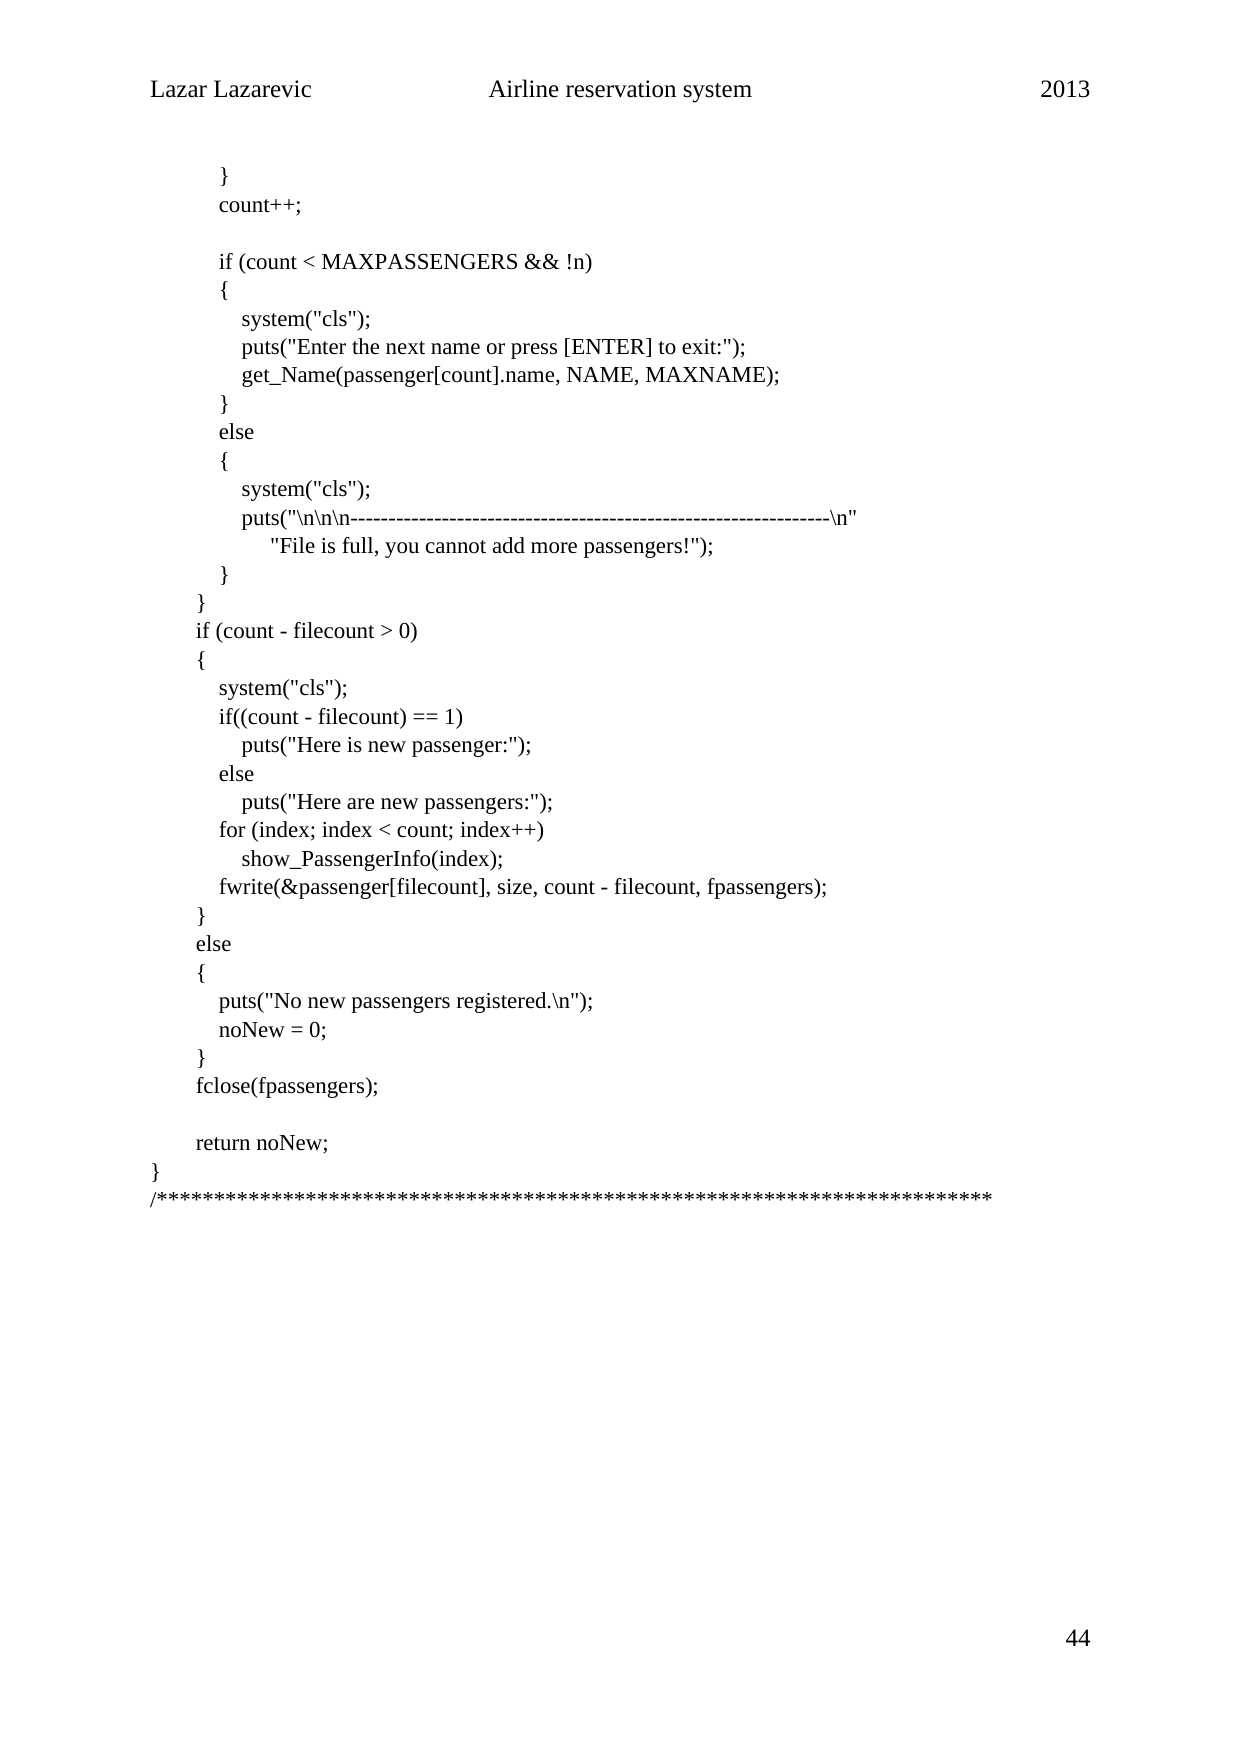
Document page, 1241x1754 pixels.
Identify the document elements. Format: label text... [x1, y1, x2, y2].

text puts("No new passengers registered.\n"); [150, 987, 1090, 1013]
text fwrite(&passenger[filecount], size, count - filecount, fpassengers); [150, 873, 1090, 900]
text puts("Here is new passenger:"); [150, 731, 1090, 758]
text } [150, 1158, 1090, 1184]
text count++; [150, 191, 1090, 217]
text fclose(fpassengers); [150, 1072, 1090, 1099]
text } [150, 390, 1090, 416]
text get_Name(passenger[count].name, NAME, MAXNAME); [150, 362, 1090, 388]
text } [150, 1044, 1090, 1070]
text } [150, 561, 1090, 587]
text /************************************************************************* [150, 1186, 1090, 1213]
text puts("\n\n\n---------------------------------------------------------------\n" [150, 504, 1090, 530]
text "File is full, you cannot add more passengers!"); [150, 532, 1090, 558]
text { [150, 276, 1090, 303]
text system("cls"); [150, 475, 1090, 502]
text else [150, 760, 1090, 786]
text for (index; index < count; index++) [150, 817, 1090, 843]
text { [150, 447, 1090, 473]
text else [150, 418, 1090, 445]
text show_PassengerInfo(index); [150, 845, 1090, 871]
text if (count - filecount > 0) [150, 617, 1090, 644]
text { [150, 959, 1090, 985]
text } [150, 589, 1090, 615]
text } [150, 162, 1090, 189]
text else [150, 930, 1090, 957]
text return noNew; [150, 1129, 1090, 1156]
text puts("Here are new passengers:"); [150, 788, 1090, 814]
text noNew = 0; [150, 1016, 1090, 1042]
text } [150, 902, 1090, 928]
text system("cls"); [150, 674, 1090, 701]
text if((count - filecount) == 1) [150, 703, 1090, 729]
text if (count < MAXPASSENGERS && !n) [150, 248, 1090, 274]
text { [150, 646, 1090, 672]
text puts("Enter the next name or press [ENTER] to exit:"); [150, 333, 1090, 359]
text system("cls"); [150, 305, 1090, 331]
